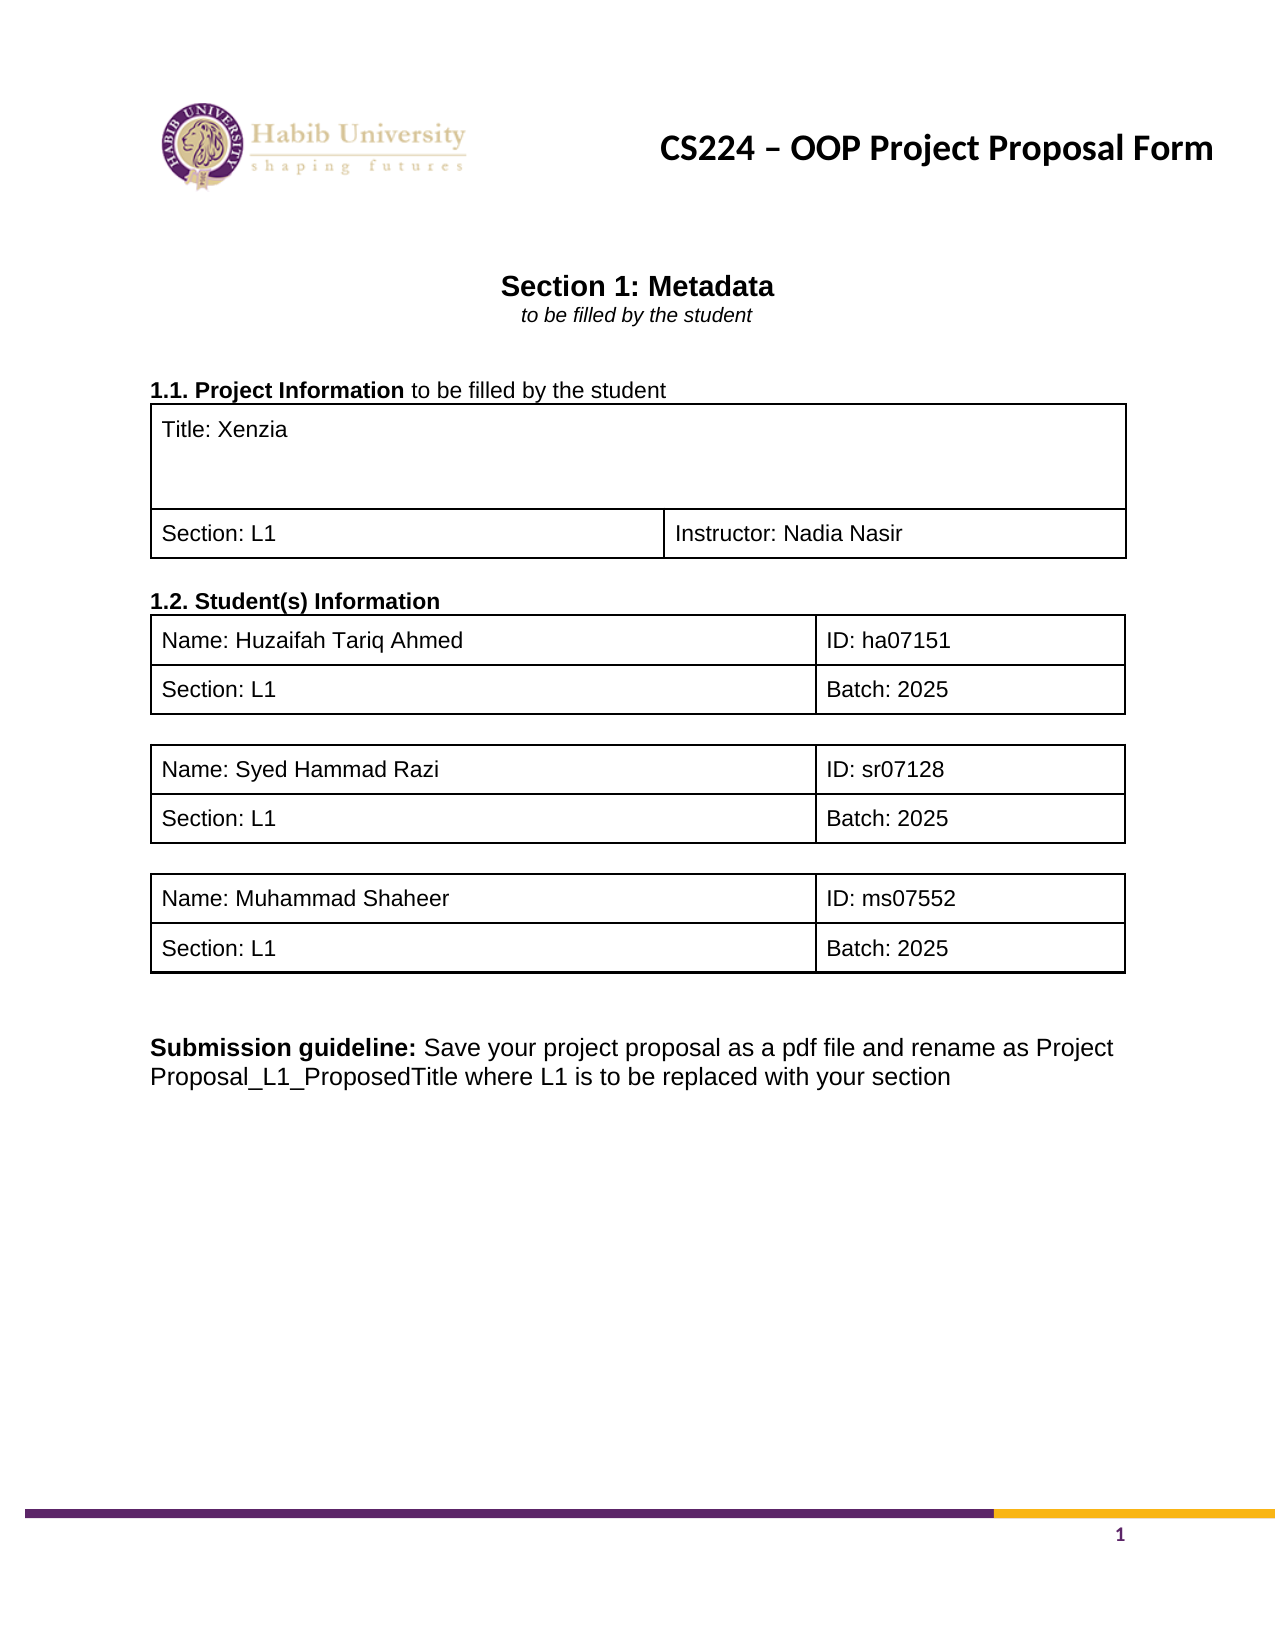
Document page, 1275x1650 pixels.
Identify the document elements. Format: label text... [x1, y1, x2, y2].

table_header Name: Huzaifah Tariq Ahmed [152, 616, 815, 663]
text Submission guideline: Save your project proposal as a pdf file and rename as Project Proposal_L1_ProposedTitle where L1 is to be replaced with your section [150, 1033, 1125, 1091]
table_header Title: Xenzia [152, 405, 1125, 508]
table_header ID: sr07128 [817, 746, 1124, 793]
text 1.2. Student(s) Information [150, 588, 1125, 614]
table_cell Section: L1 [152, 795, 815, 842]
table_cell Batch: 2025 [817, 795, 1124, 842]
table_cell Batch: 2025 [817, 924, 1124, 971]
table_cell Section: L1 [152, 510, 663, 557]
picture [161, 103, 467, 192]
text Section 1: Metadata [150, 269, 1125, 302]
table_header ID: ha07151 [817, 616, 1124, 663]
table_cell Section: L1 [152, 924, 815, 971]
table_cell Batch: 2025 [817, 666, 1124, 713]
text 1.1. Project Information to be filled by the student [150, 377, 1125, 403]
table_cell Section: L1 [152, 666, 815, 713]
table_cell Instructor: Nadia Nasir [665, 510, 1125, 557]
table_header Name: Muhammad Shaheer [152, 875, 815, 922]
table_header ID: ms07552 [817, 875, 1124, 922]
text to be filled by the student [150, 302, 1125, 326]
table_header Name: Syed Hammad Razi [152, 746, 815, 793]
